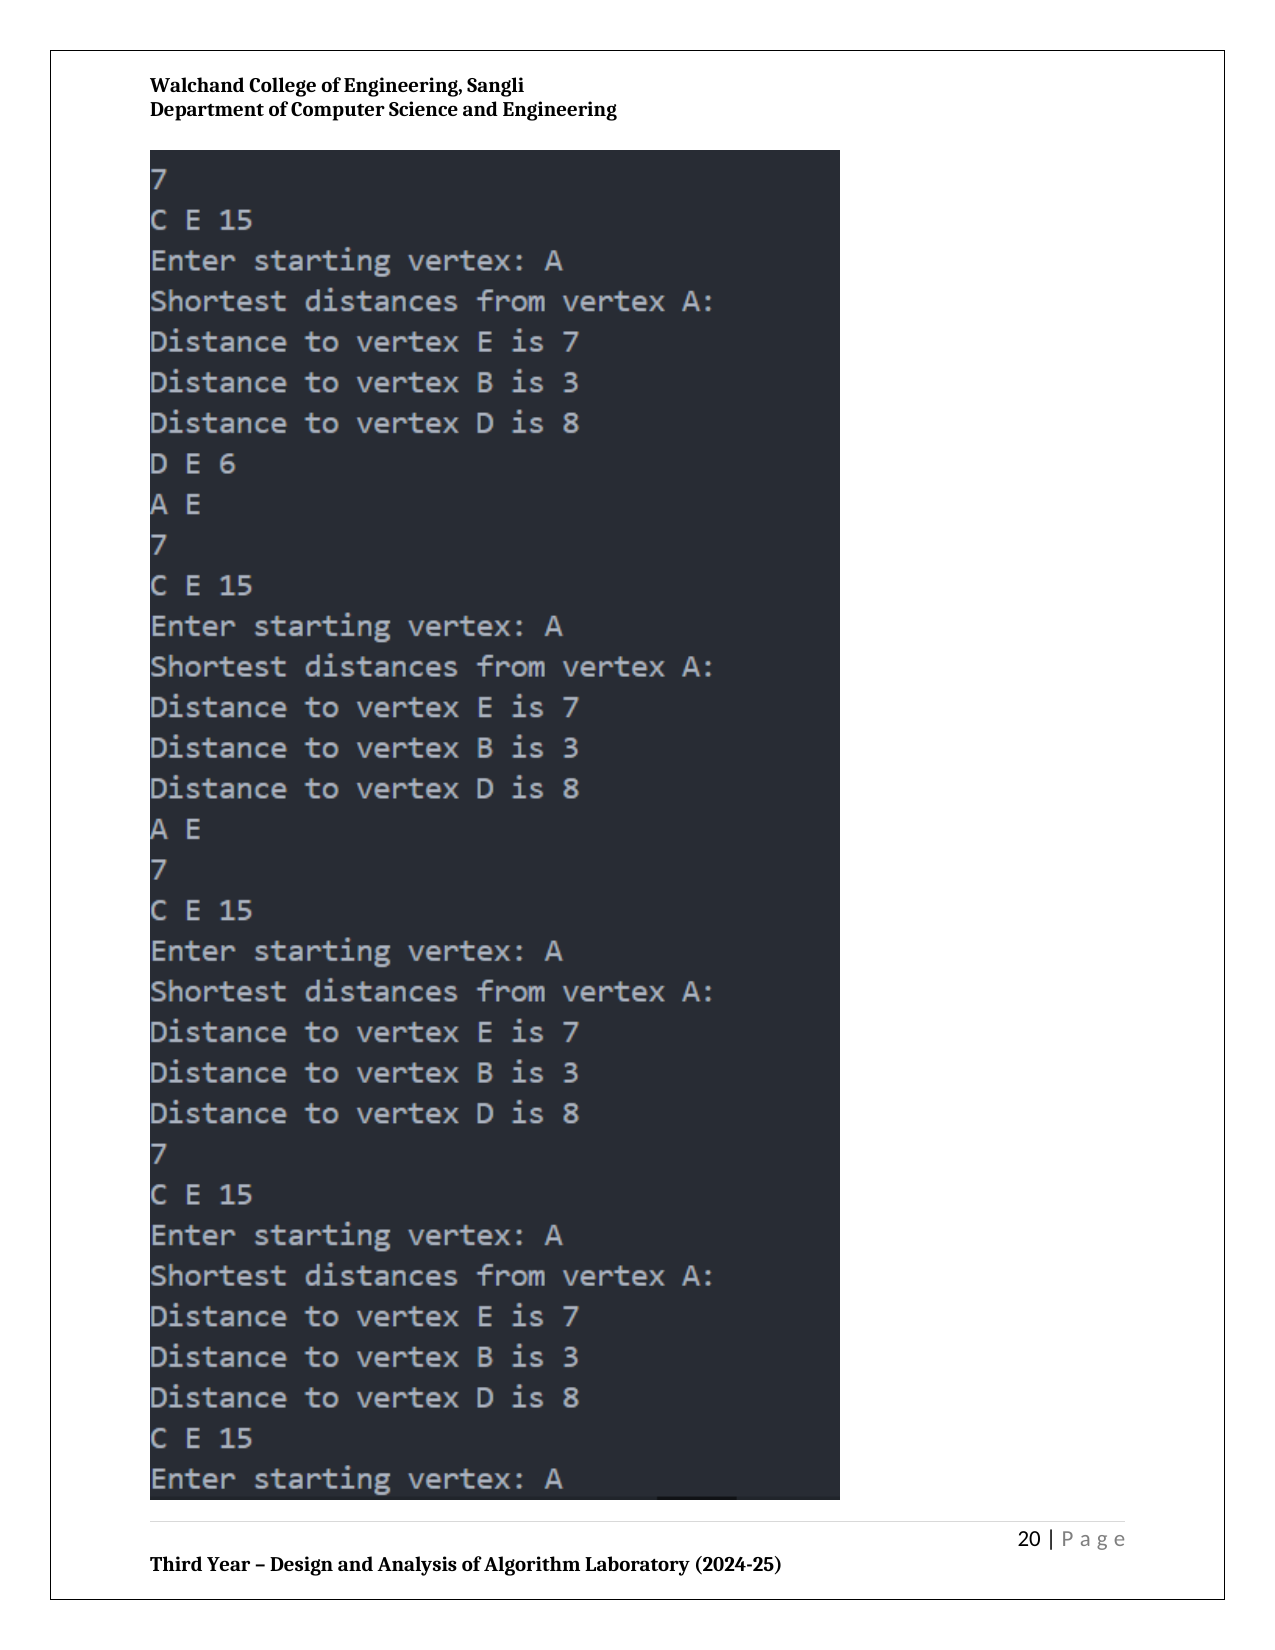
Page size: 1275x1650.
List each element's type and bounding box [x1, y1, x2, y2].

picture [150, 150, 840, 1500]
